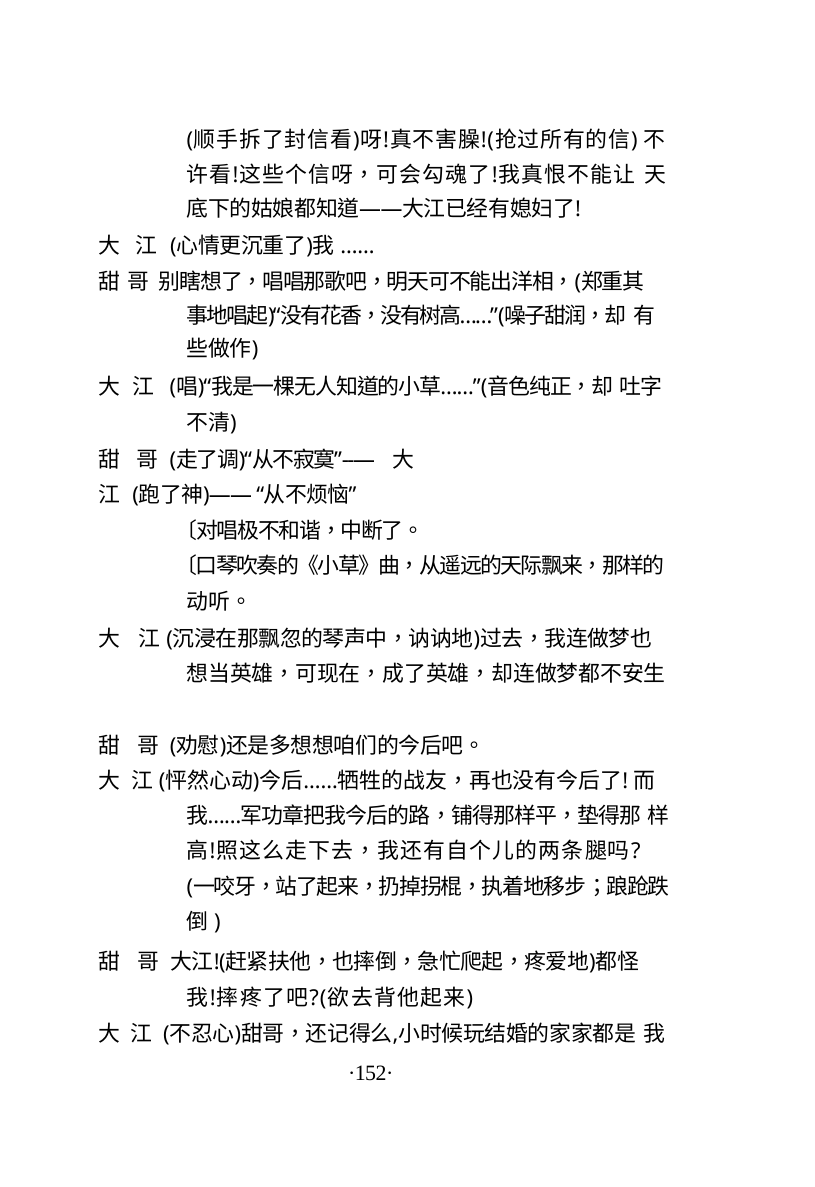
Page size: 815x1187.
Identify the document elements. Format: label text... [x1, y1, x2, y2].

text 甜 哥 (劝慰)还是多想想咱们的今后吧。 [98, 731, 692, 759]
text (顺手拆了封信看)呀!真不害臊!(抢过所有的信) 不许看!这些个信呀，可会勾魂了!我真恨不能让 天底下的姑娘都知道——大江已经有媳妇了! [186, 124, 666, 223]
text 甜 哥 大江!(赶紧扶他，也摔倒，急忙爬起，疼爱地)都怪 我!摔疼了吧?(欲去背他起来) [98, 946, 665, 1012]
text 甜 哥 别瞎想了，唱唱那歌吧，明天可不能出洋相，(郑重其 事地唱起)“没有花香，没有树高……”(噪子甜润，却 有些做作) [98, 266, 666, 363]
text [98, 1018, 670, 1048]
text 大 江 (怦然心动)今后……牺牲的战友，再也没有今后了! 而我……军功章把我今后的路，铺得那样平，垫得那 样高!照这么走下去，我还有自个儿的两条腿吗? (一咬牙，站了起来，扔掉拐棍，执着地移步；踉跄跌 倒 ) [98, 765, 672, 936]
text 〔口琴吹奏的《小草》曲，从遥远的天际飘来，那样的 动听。 [175, 551, 665, 616]
text 大 江 (唱)“我是一棵无人知道的小草……”(音色纯正，却 吐字不清) [98, 371, 666, 436]
text 甜 哥 (走了调)“从不寂寞”--— 大 江 (跑了神)—— “从不烦恼” [98, 444, 447, 509]
text 〔对唱极不和谐，中断了。 [175, 517, 692, 544]
text 大 江 (沉浸在那飘忽的琴声中，讷讷地)过去，我连做梦也 想当英雄，可现在，成了英雄，却连做梦都不安生 [98, 623, 668, 688]
text 大 江 (心情更沉重了)我 …… [98, 231, 692, 259]
